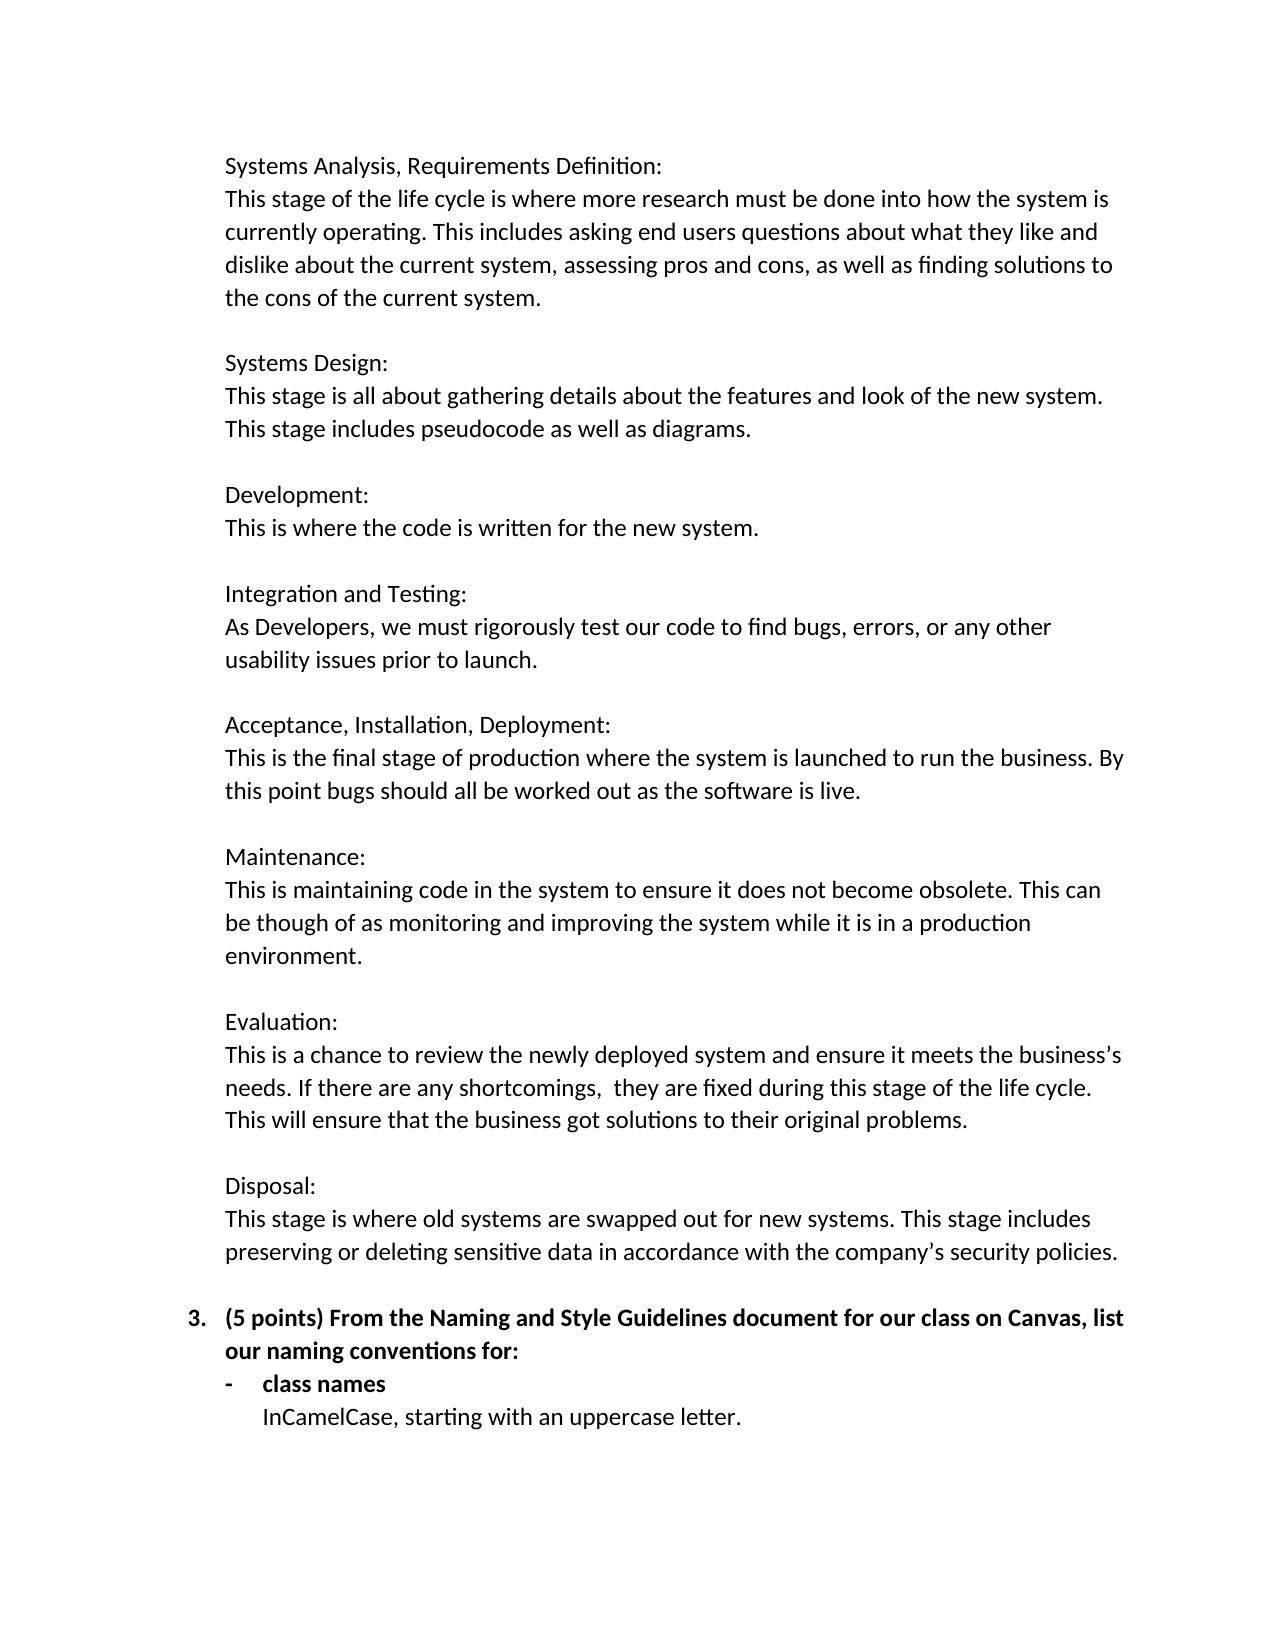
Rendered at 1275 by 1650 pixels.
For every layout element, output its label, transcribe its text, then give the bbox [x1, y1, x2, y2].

list This stage is where old systems are swapped out for new systems. This stage includes preserving or deleting sensitive data in accordance with the company’s security policies. [225, 1203, 1125, 1267]
list Systems Analysis, Requirements Definition: [225, 150, 1125, 181]
list Development: [225, 479, 1125, 510]
list This stage of the life cycle is where more research must be done into how the system is currently operating. This includes asking end users questions about what they like and dislike about the current system, assessing pros and cons, as well as finding solutions to the cons of the current system. [225, 183, 1125, 312]
list InCamelCase, starting with an uppercase letter. [262, 1401, 1125, 1431]
list This stage is all about gathering details about the features and look of the new system. This stage includes pseudocode as well as diagrams. [225, 380, 1125, 444]
list Maintenance: [225, 841, 1125, 872]
list This is the final stage of production where the system is launched to run the business. By this point bugs should all be worked out as the software is live. [225, 742, 1125, 806]
list This is a chance to review the newly deployed system and ensure it meets the business’s needs. If there are any shortcomings, they are fixed during this stage of the life cycle. This will ensure that the business got solutions to their original problems. [225, 1039, 1125, 1135]
list As Developers, we must rigorously test our code to find bugs, errors, or any other usability issues prior to launch. [225, 611, 1125, 674]
list Integration and Testing: [225, 578, 1125, 608]
list Evaluation: [225, 1006, 1125, 1036]
list (5 points) From the Naming and Style Guidelines document for our class on Canvas, list our naming conventions for: [187, 1302, 1125, 1366]
list This is maintaining code in the system to ensure it does not become obsolete. This can be though of as monitoring and improving the system while it is in a production environment. [225, 874, 1125, 971]
list Acceptance, Installation, Deployment: [225, 709, 1125, 740]
list Systems Design: [225, 347, 1125, 378]
list class names [225, 1368, 1125, 1398]
list This is where the code is written for the new system. [225, 512, 1125, 543]
list Disposal: [225, 1170, 1125, 1201]
